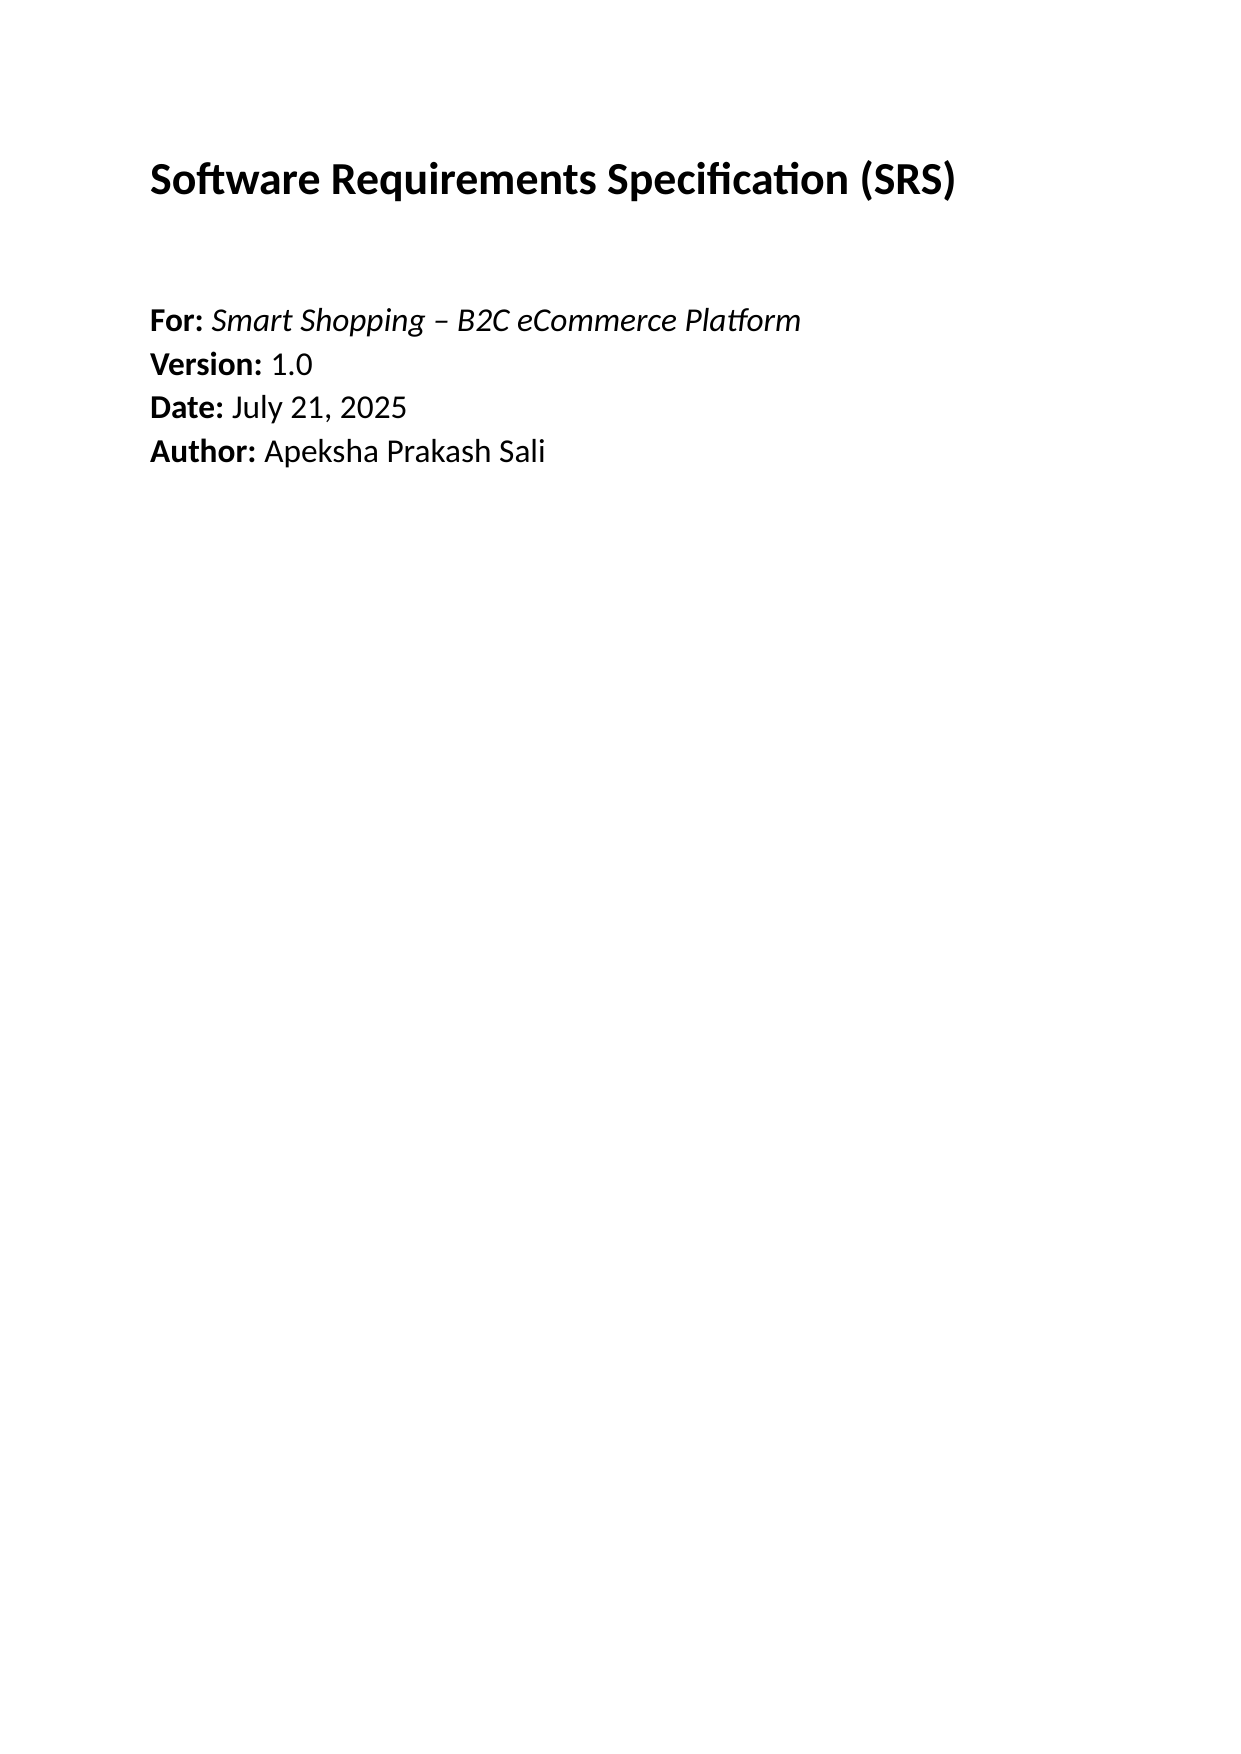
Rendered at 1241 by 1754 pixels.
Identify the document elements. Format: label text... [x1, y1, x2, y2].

text For: Smart Shopping – B2C eCommerce Platform Version: 1.0 Date: July 21, 2025 Author: Apeksha Prakash Sali [150, 298, 1090, 471]
text Software Requirements Specification (SRS) [150, 150, 1090, 206]
